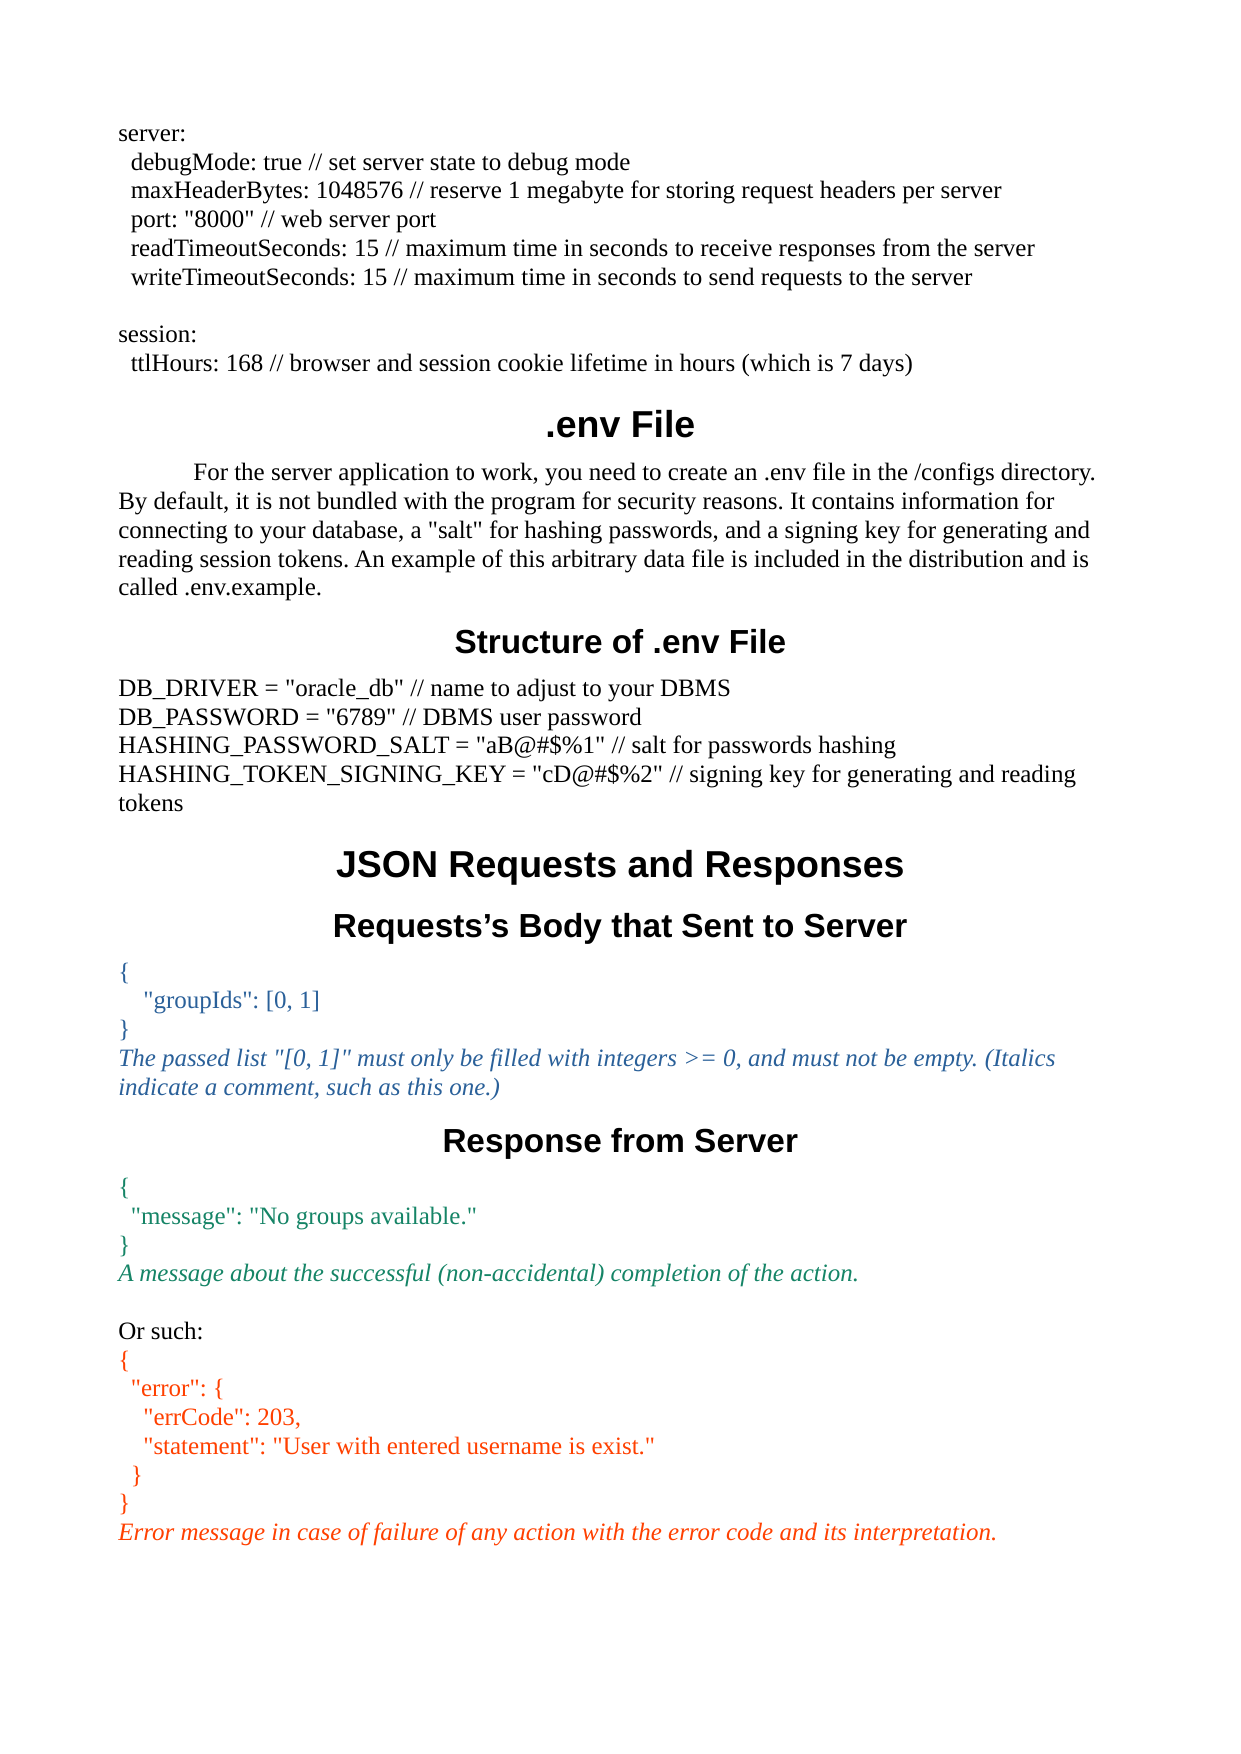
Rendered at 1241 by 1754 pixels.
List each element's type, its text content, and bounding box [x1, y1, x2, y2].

text port: "8000" // web server port [118, 204, 1122, 233]
text maxHeaderBytes: 1048576 // reserve 1 megabyte for storing request headers per server [118, 176, 1122, 204]
text } [118, 1014, 1122, 1043]
text } [118, 1230, 1122, 1258]
text "errCode": 203, [118, 1402, 1122, 1431]
text A message about the successful (non-accidental) completion of the action. [118, 1258, 1122, 1287]
text readTimeoutSeconds: 15 // maximum time in seconds to receive responses from the server [118, 233, 1122, 262]
text { [118, 957, 1122, 985]
text server: [118, 118, 1122, 147]
text } [118, 1488, 1122, 1517]
text "message": "No groups available." [118, 1201, 1122, 1230]
subtitle Requests’s Body that Sent to Server [118, 906, 1122, 944]
subtitle JSON Requests and Responses [118, 842, 1122, 885]
text session: [118, 319, 1122, 348]
text debugMode: true // set server state to debug mode [118, 147, 1122, 176]
text Or such: [118, 1316, 1122, 1345]
subtitle Response from Server [118, 1121, 1122, 1160]
text The passed list "[0, 1]" must only be filled with integers >= 0, and must not be empty. (Italics indicate a comment, such as this one.) [118, 1043, 1122, 1100]
text } [118, 1460, 1122, 1488]
text { [118, 1345, 1122, 1373]
text "groupIds": [0, 1] [118, 985, 1122, 1014]
text DB_DRIVER = "oracle_db" // name to adjust to your DBMS DB_PASSWORD = "6789" // DBMS user password HASHING_PASSWORD_SALT = "aB@#$%1" // salt for passwords hashing HASHING_TOKEN_SIGNING_KEY = "cD@#$%2" // signing key for generating and reading tokens [118, 673, 1122, 817]
subtitle .env File [118, 402, 1122, 445]
text { [118, 1172, 1122, 1201]
text For the server application to work, you need to create an .env file in the /configs directory. By default, it is not bundled with the program for security reasons. It contains information for connecting to your database, a "salt" for hashing passwords, and a signing key for generating and reading session tokens. An example of this arbitrary data file is included in the distribution and is called .env.example. [118, 457, 1122, 601]
text "error": { [118, 1373, 1122, 1402]
text Error message in case of failure of any action with the error code and its interpretation. [118, 1517, 1122, 1546]
text ttlHours: 168 // browser and session cookie lifetime in hours (which is 7 days) [118, 348, 1122, 377]
subtitle Structure of .env File [118, 622, 1122, 661]
text writeTimeoutSeconds: 15 // maximum time in seconds to send requests to the server [118, 262, 1122, 291]
text "statement": "User with entered username is exist." [118, 1431, 1122, 1460]
